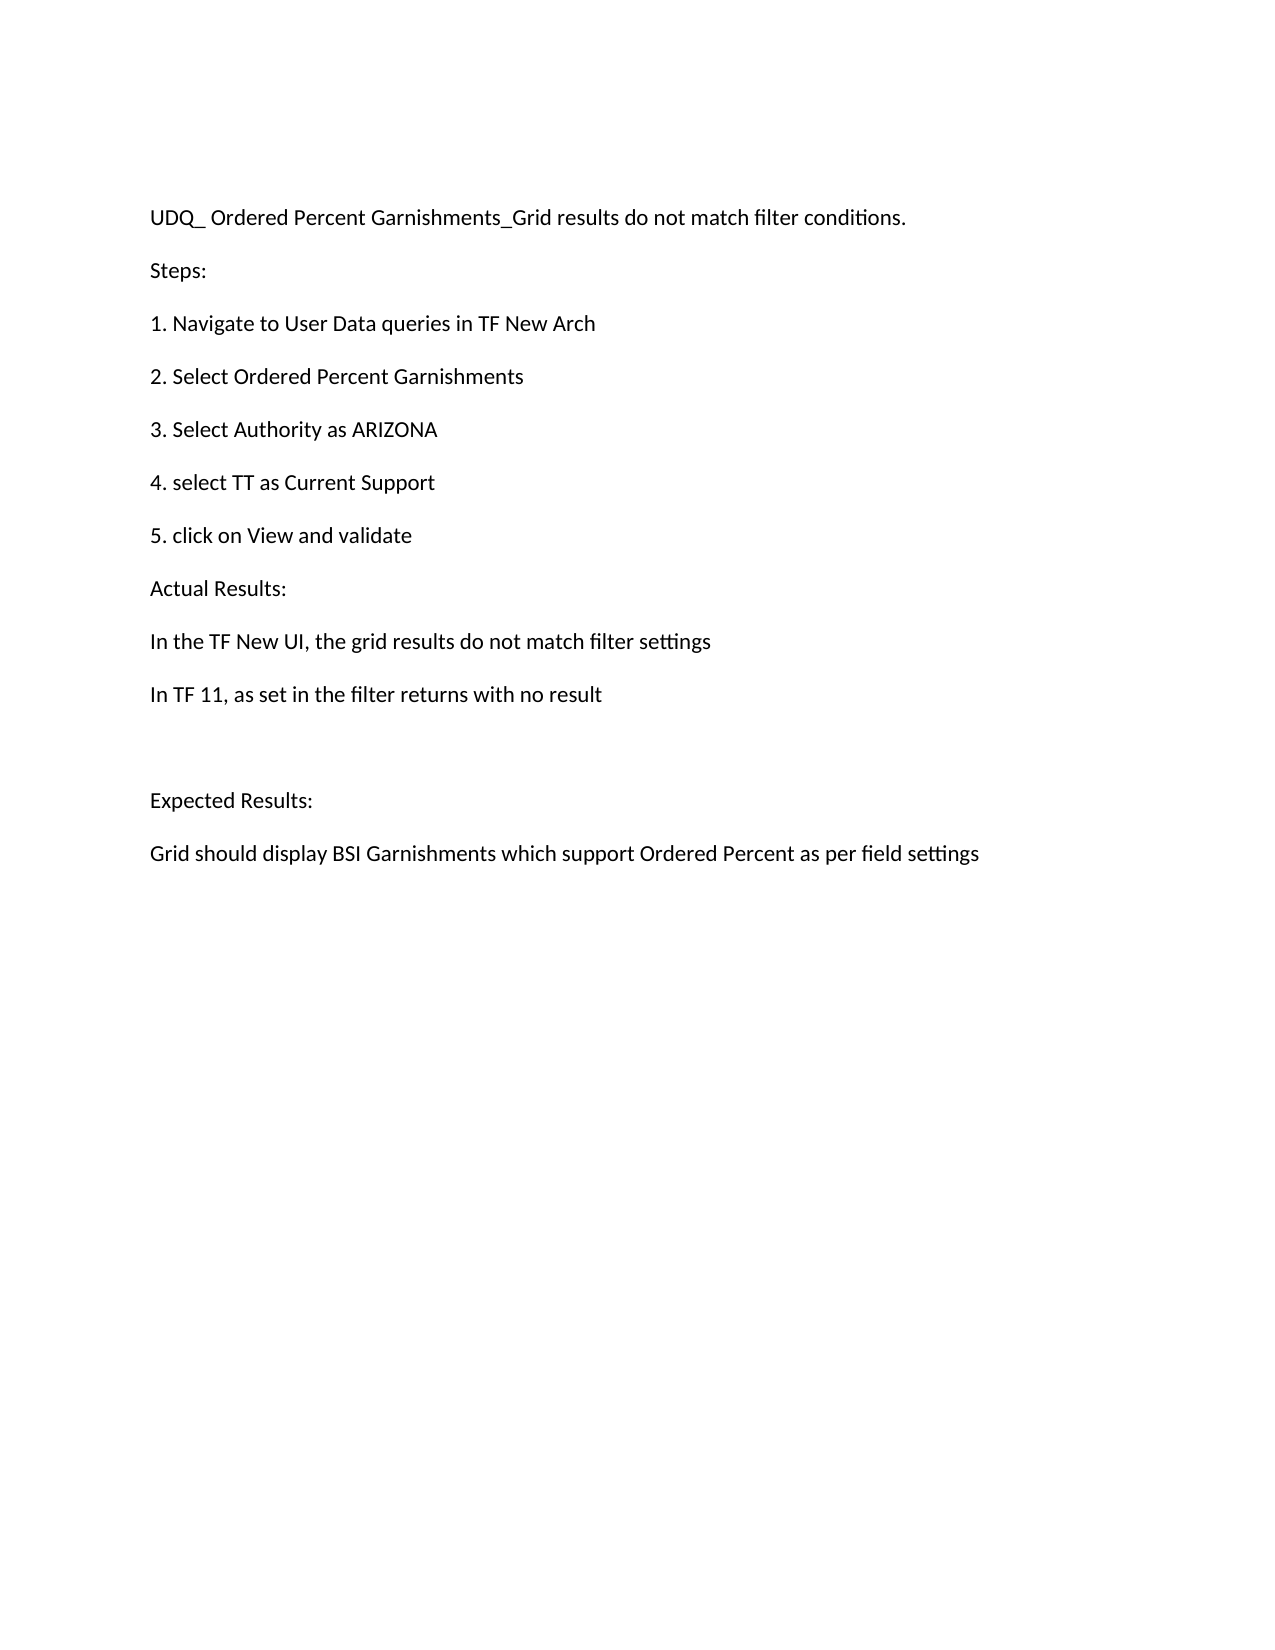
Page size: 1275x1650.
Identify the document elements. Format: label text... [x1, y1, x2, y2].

text In TF 11, as set in the filter returns with no result [150, 680, 1125, 708]
text 5. click on View and validate [150, 521, 1125, 549]
text 4. select TT as Current Support [150, 468, 1125, 496]
text Grid should display BSI Garnishments which support Ordered Percent as per field settings [150, 839, 1125, 867]
text 1. Navigate to User Data queries in TF New Arch [150, 309, 1125, 337]
text 3. Select Authority as ARIZONA [150, 415, 1125, 443]
text Steps: [150, 256, 1125, 284]
text UDQ_ Ordered Percent Garnishments_Grid results do not match filter conditions. [150, 203, 1125, 231]
text In the TF New UI, the grid results do not match filter settings [150, 627, 1125, 655]
text Expected Results: [150, 786, 1125, 814]
text 2. Select Ordered Percent Garnishments [150, 362, 1125, 390]
text Actual Results: [150, 574, 1125, 602]
